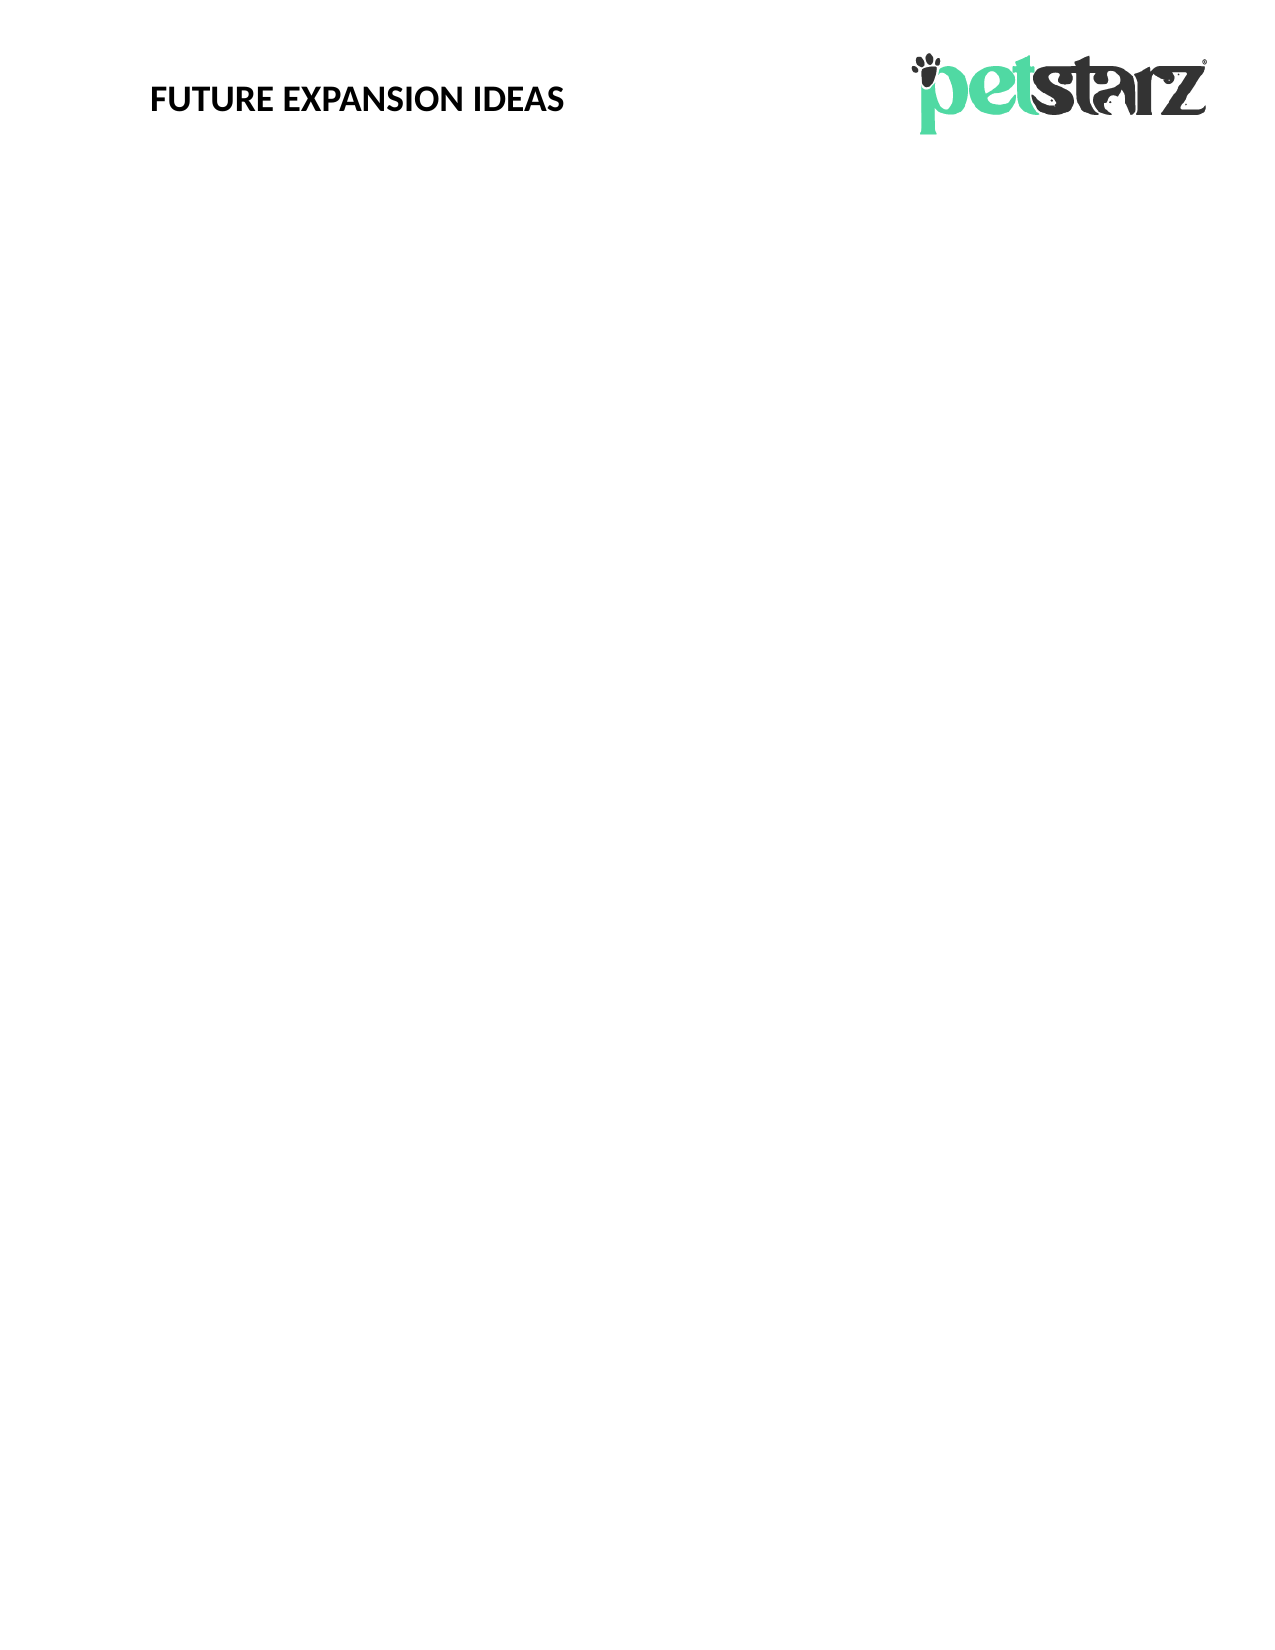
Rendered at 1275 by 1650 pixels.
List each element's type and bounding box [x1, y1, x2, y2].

picture [895, 38, 1222, 150]
